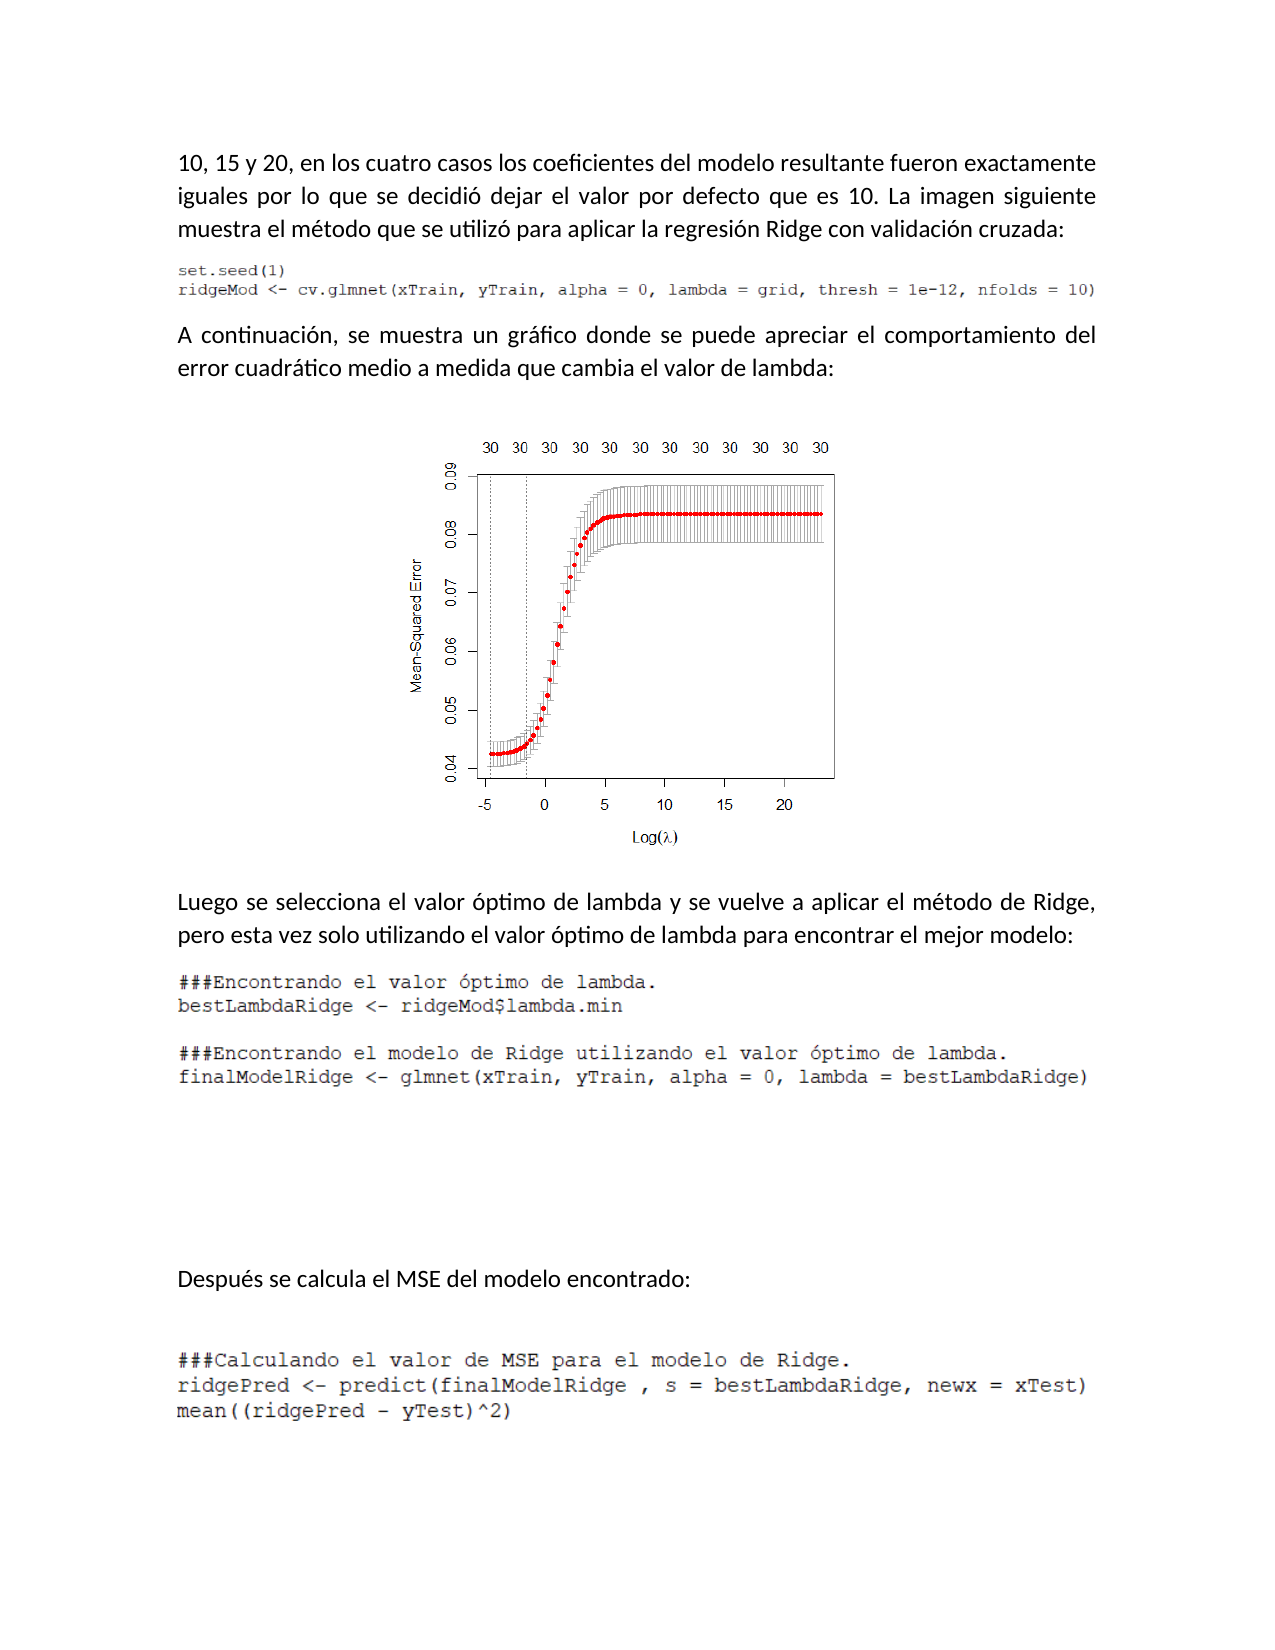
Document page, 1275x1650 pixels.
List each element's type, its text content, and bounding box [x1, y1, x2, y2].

picture [177, 968, 1098, 1096]
text Después se calcula el MSE del modelo encontrado: [177, 1263, 1098, 1294]
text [177, 148, 1098, 244]
picture [177, 263, 1098, 301]
text Luego se selecciona el valor óptimo de lambda y se vuelve a aplicar el método de Ridge, pero esta vez solo utilizando el valor óptimo de lambda para encontrar el mejor modelo: [177, 886, 1098, 950]
text A continuación, se muestra un gráfico donde se puede apreciar el comportamiento del error cuadrático medio a medida que cambia el valor de lambda: [177, 319, 1098, 383]
picture [404, 401, 871, 868]
picture [177, 1345, 1095, 1440]
